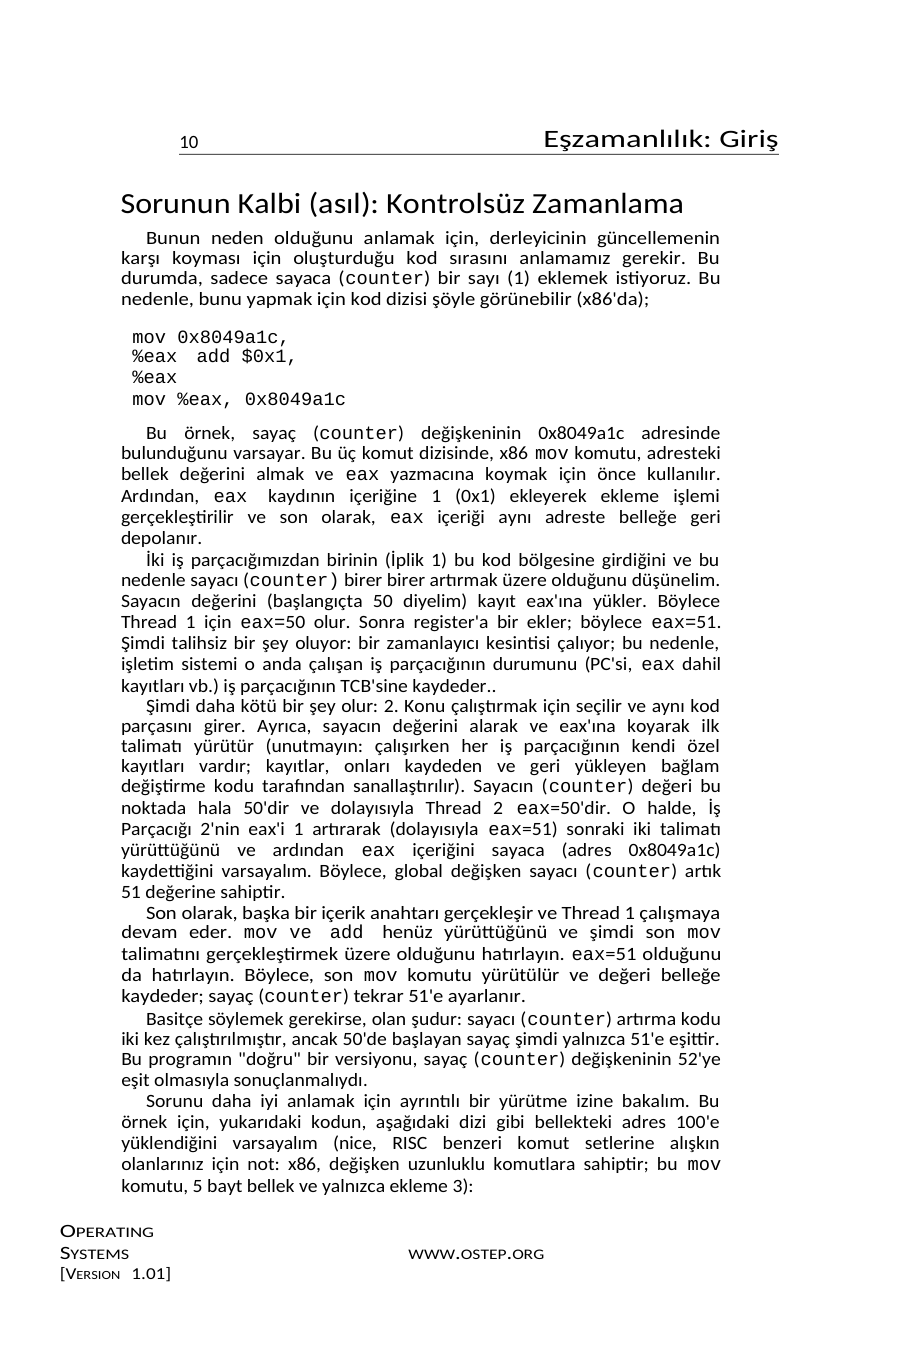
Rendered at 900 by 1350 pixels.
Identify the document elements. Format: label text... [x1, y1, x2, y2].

text mov 0x8049a1c, %eax add $0x1, %eax [132, 326, 346, 389]
text Sorunu daha iyi anlamak için ayrıntılı bir yürütme izine bakalım. Bu örnek için, yukarıdaki kodun, aşağıdaki dizi gibi bellekteki adres 100'e yüklendiğini varsayalım (nice, RISC benzeri komut setlerine alışkın olanlarınız için not: x86, değişken uzunluklu komutlara sahiptir; bu mov komutu, 5 bayt bellek ve yalnızca ekleme 3): [121, 1091, 721, 1197]
text Bunun neden olduğunu anlamak için, derleyicinin güncellemenin karşı koyması için oluşturduğu kod sırasını anlamamız gerekir. Bu durumda, sadece sayaca (counter) bir sayı (1) eklemek istiyoruz. Bu nedenle, bunu yapmak için kod dizisi şöyle görünebilir (x86'da); [121, 229, 721, 310]
text Sorunun Kalbi (asıl): Kontrolsüz Zamanlama [48, 188, 721, 219]
text mov %eax, 0x8049a1c [132, 389, 839, 410]
text Basitçe söylemek gerekirse, olan şudur: sayacı (counter) artırma kodu iki kez çalıştırılmıştır, ancak 50'de başlayan sayaç şimdi yalnızca 51'e eşittir. Bu programın "doğru" bir versiyonu, sayaç (counter) değişkeninin 52'ye eşit olmasıyla sonuçlanmalıydı. [121, 1008, 721, 1091]
text İki iş parçacığımızdan birinin (İplik 1) bu kod bölgesine girdiğini ve bu nedenle sayacı (counter) birer birer artırmak üzere olduğunu düşünelim. Sayacın değerini (başlangıçta 50 diyelim) kayıt eax'ına yükler. Böylece Thread 1 için eax=50 olur. Sonra register'a bir ekler; böylece eax=51. Şimdi talihsiz bir şey oluyor: bir zamanlayıcı kesintisi çalıyor; bu nedenle, işletim sistemi o anda çalışan iş parçacığının durumunu (PC'si, eax dahil kayıtları vb.) iş parçacığının TCB'sine kaydeder.. [121, 549, 721, 697]
text Bu örnek, sayaç (counter) değişkeninin 0x8049a1c adresinde bulunduğunu varsayar. Bu üç komut dizisinde, x86 mov komutu, adresteki bellek değerini almak ve eax yazmacına koymak için önce kullanılır. Ardından, eax kaydının içeriğine 1 (0x1) ekleyerek ekleme işlemi gerçekleştirilir ve son olarak, eax içeriği aynı adreste belleğe geri depolanır. [121, 423, 721, 549]
text Son olarak, başka bir içerik anahtarı gerçekleşir ve Thread 1 çalışmaya devam eder. mov ve add henüz yürüttüğünü ve şimdi son mov talimatını gerçekleştirmek üzere olduğunu hatırlayın. eax=51 olduğunu da hatırlayın. Böylece, son mov komutu yürütülür ve değeri belleğe kaydeder; sayaç (counter) tekrar 51'e ayarlanır. [121, 903, 721, 1008]
text Şimdi daha kötü bir şey olur: 2. Konu çalıştırmak için seçilir ve aynı kod parçasını girer. Ayrıca, sayacın değerini alarak ve eax'ına koyarak ilk talimatı yürütür (unutmayın: çalışırken her iş parçacığının kendi özel kayıtları vardır; kayıtlar, onları kaydeden ve geri yükleyen bağlam değiştirme kodu tarafından sanallaştırılır). Sayacın (counter) değeri bu noktada hala 50'dir ve dolayısıyla Thread 2 eax=50'dir. O halde, İş Parçacığı 2'nin eax'i 1 artırarak (dolayısıyla eax=51) sonraki iki talimatı yürüttüğünü ve ardından eax içeriğini sayaca (adres 0x8049a1c) kaydettiğini varsayalım. Böylece, global değişken sayacı (counter) artık 51 değerine sahiptir. [121, 697, 721, 903]
